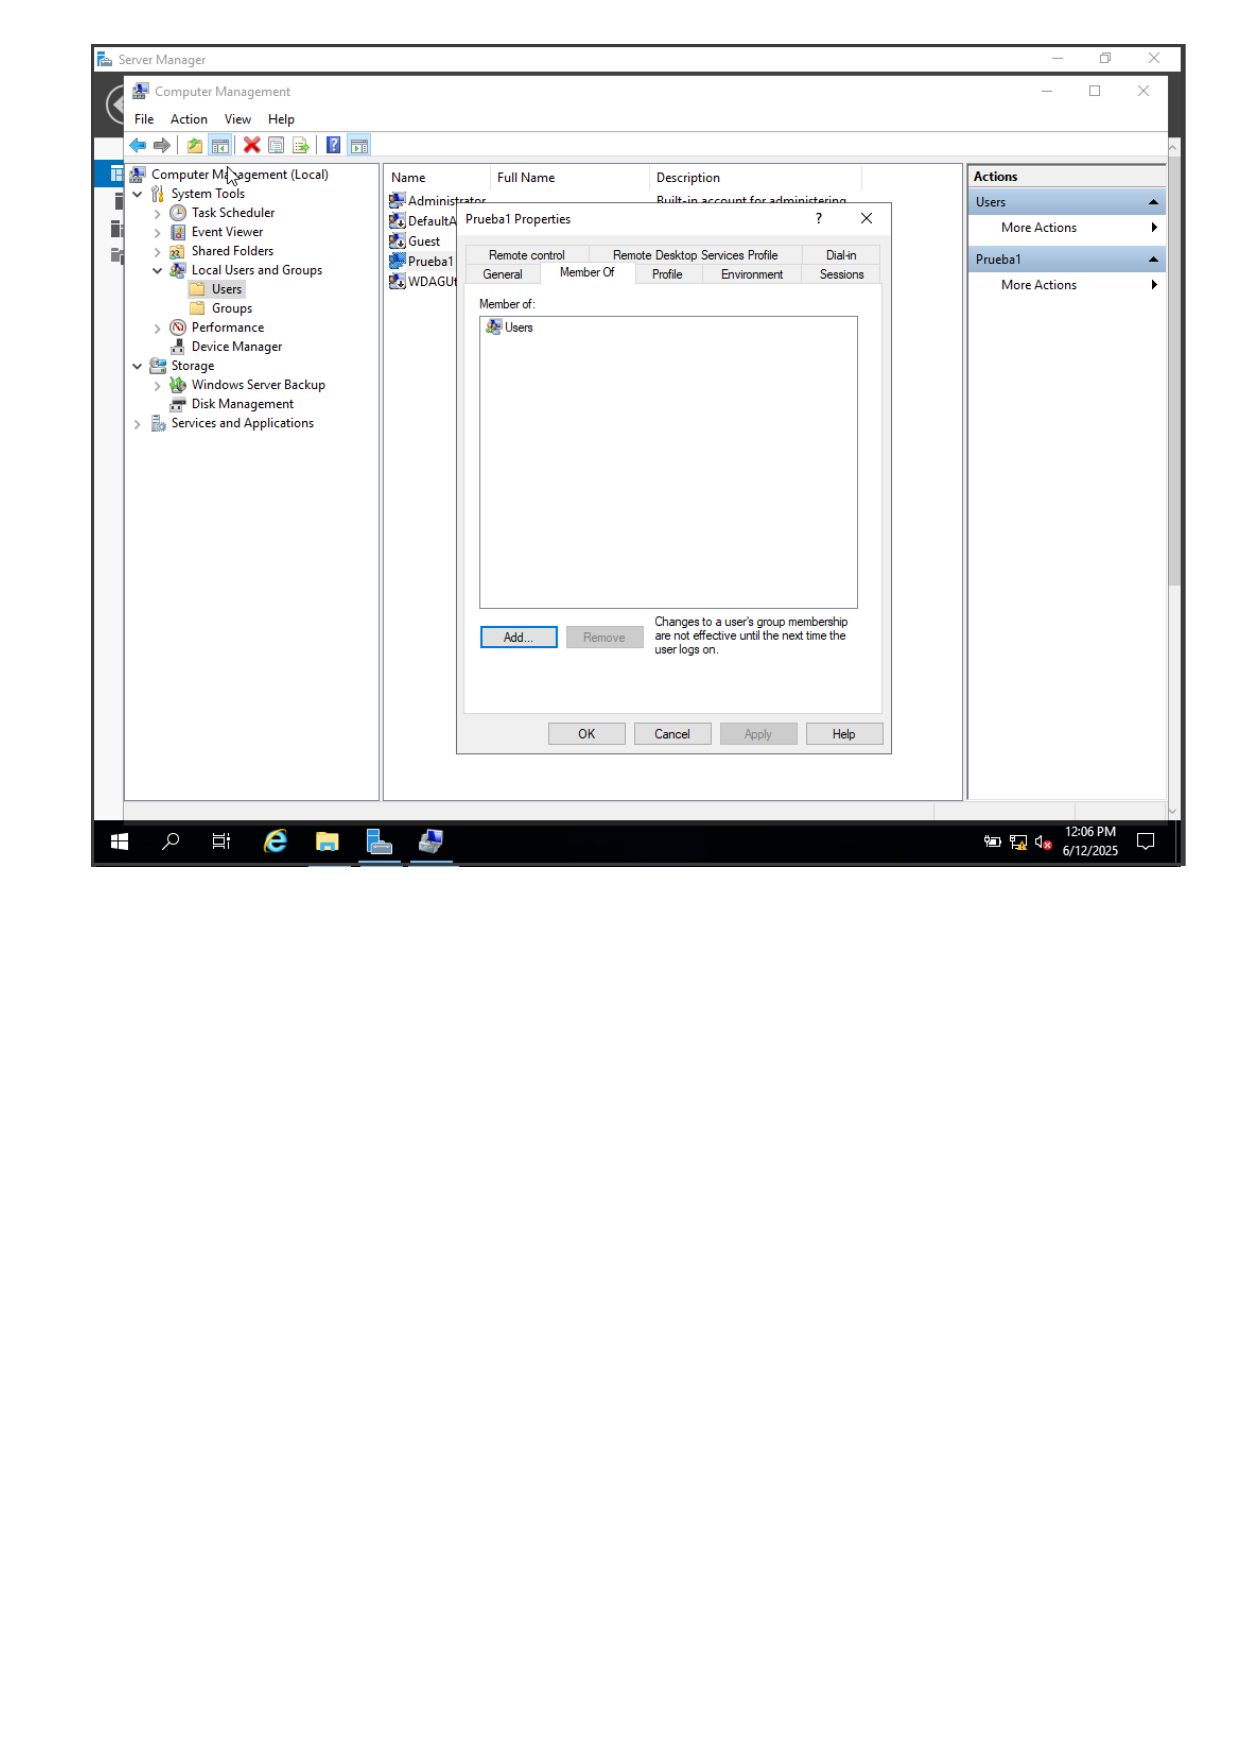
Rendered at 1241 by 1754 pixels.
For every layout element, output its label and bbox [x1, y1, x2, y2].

picture [91, 44, 1186, 867]
